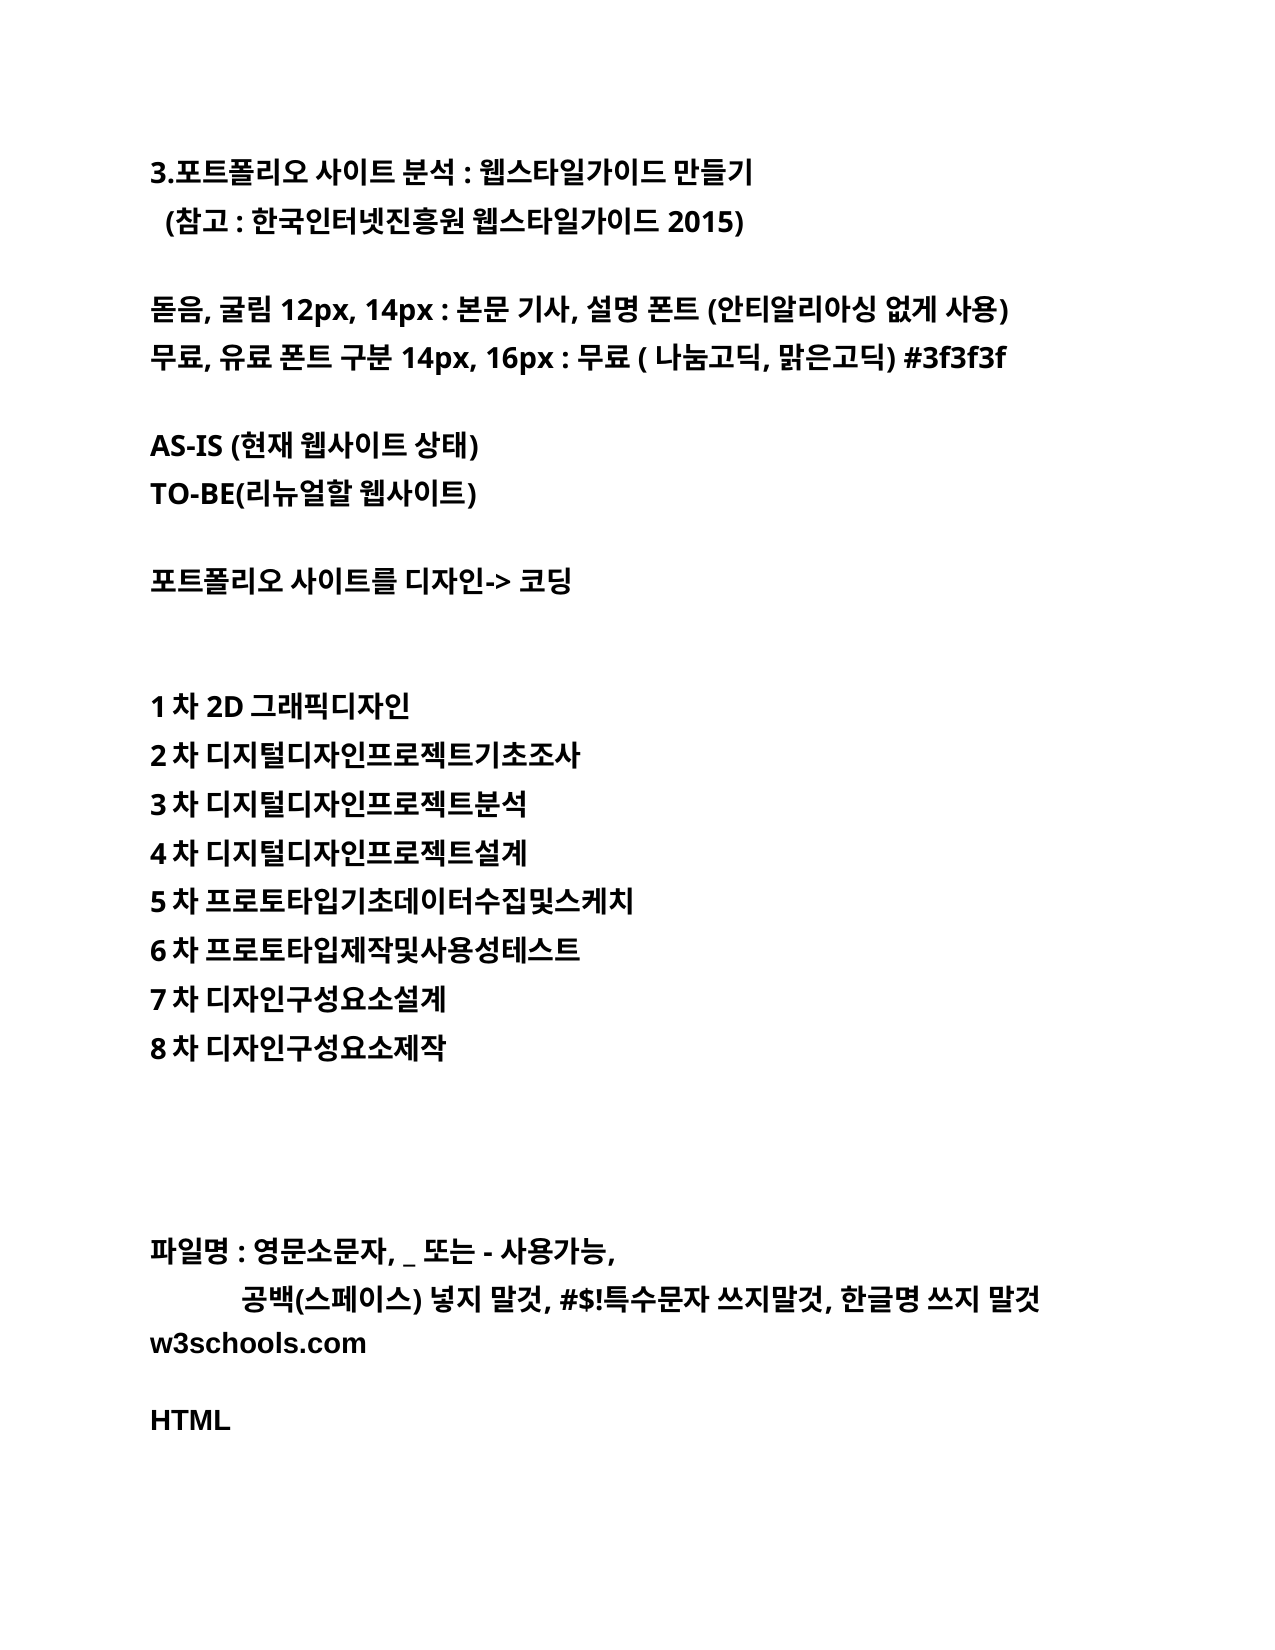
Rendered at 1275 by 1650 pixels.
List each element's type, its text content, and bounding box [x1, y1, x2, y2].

text 파일명 : 영문소문자, _ 또는 - 사용가능, [150, 1228, 1125, 1271]
text 무료, 유료 폰트 구분 14px, 16px : 무료 ( 나눔고딕, 맑은고딕) #3f3f3f [150, 335, 1125, 377]
text 3.포트폴리오 사이트 분석 : 웹스타일가이드 만들기 [150, 150, 1125, 192]
text 6차 프로토타입제작및사용성테스트 [150, 928, 1125, 970]
text 3차 디지털디자인프로젝트분석 [150, 781, 1125, 824]
text 4차 디지털디자인프로젝트설계 [150, 830, 1125, 873]
text 8차 디자인구성요소제작 [150, 1025, 1125, 1068]
text HTML [150, 1403, 1125, 1436]
text 돋음, 굴림 12px, 14px : 본문 기사, 설명 폰트 (안티알리아싱 없게 사용) [150, 286, 1125, 328]
text 7차 디자인구성요소설계 [150, 976, 1125, 1019]
text 5차 프로토타입기초데이터수집및스케치 [150, 879, 1125, 921]
text TO-BE(리뉴얼할 웹사이트) [150, 471, 1125, 513]
text 2차 디지털디자인프로젝트기초조사 [150, 733, 1125, 775]
text 1차 2D그래픽디자인 [150, 684, 1125, 726]
text 공백(스페이스) 넣지 말것, #$!특수문자 쓰지말것, 한글명 쓰지 말것 [150, 1277, 1125, 1319]
text 포트폴리오 사이트를 디자인-> 코딩 [150, 558, 1125, 601]
text w3schools.com [150, 1326, 1125, 1359]
text (참고 : 한국인터넷진흥원 웹스타일가이드 2015) [150, 199, 1125, 241]
text AS-IS (현재 웹사이트 상태) [150, 422, 1125, 464]
